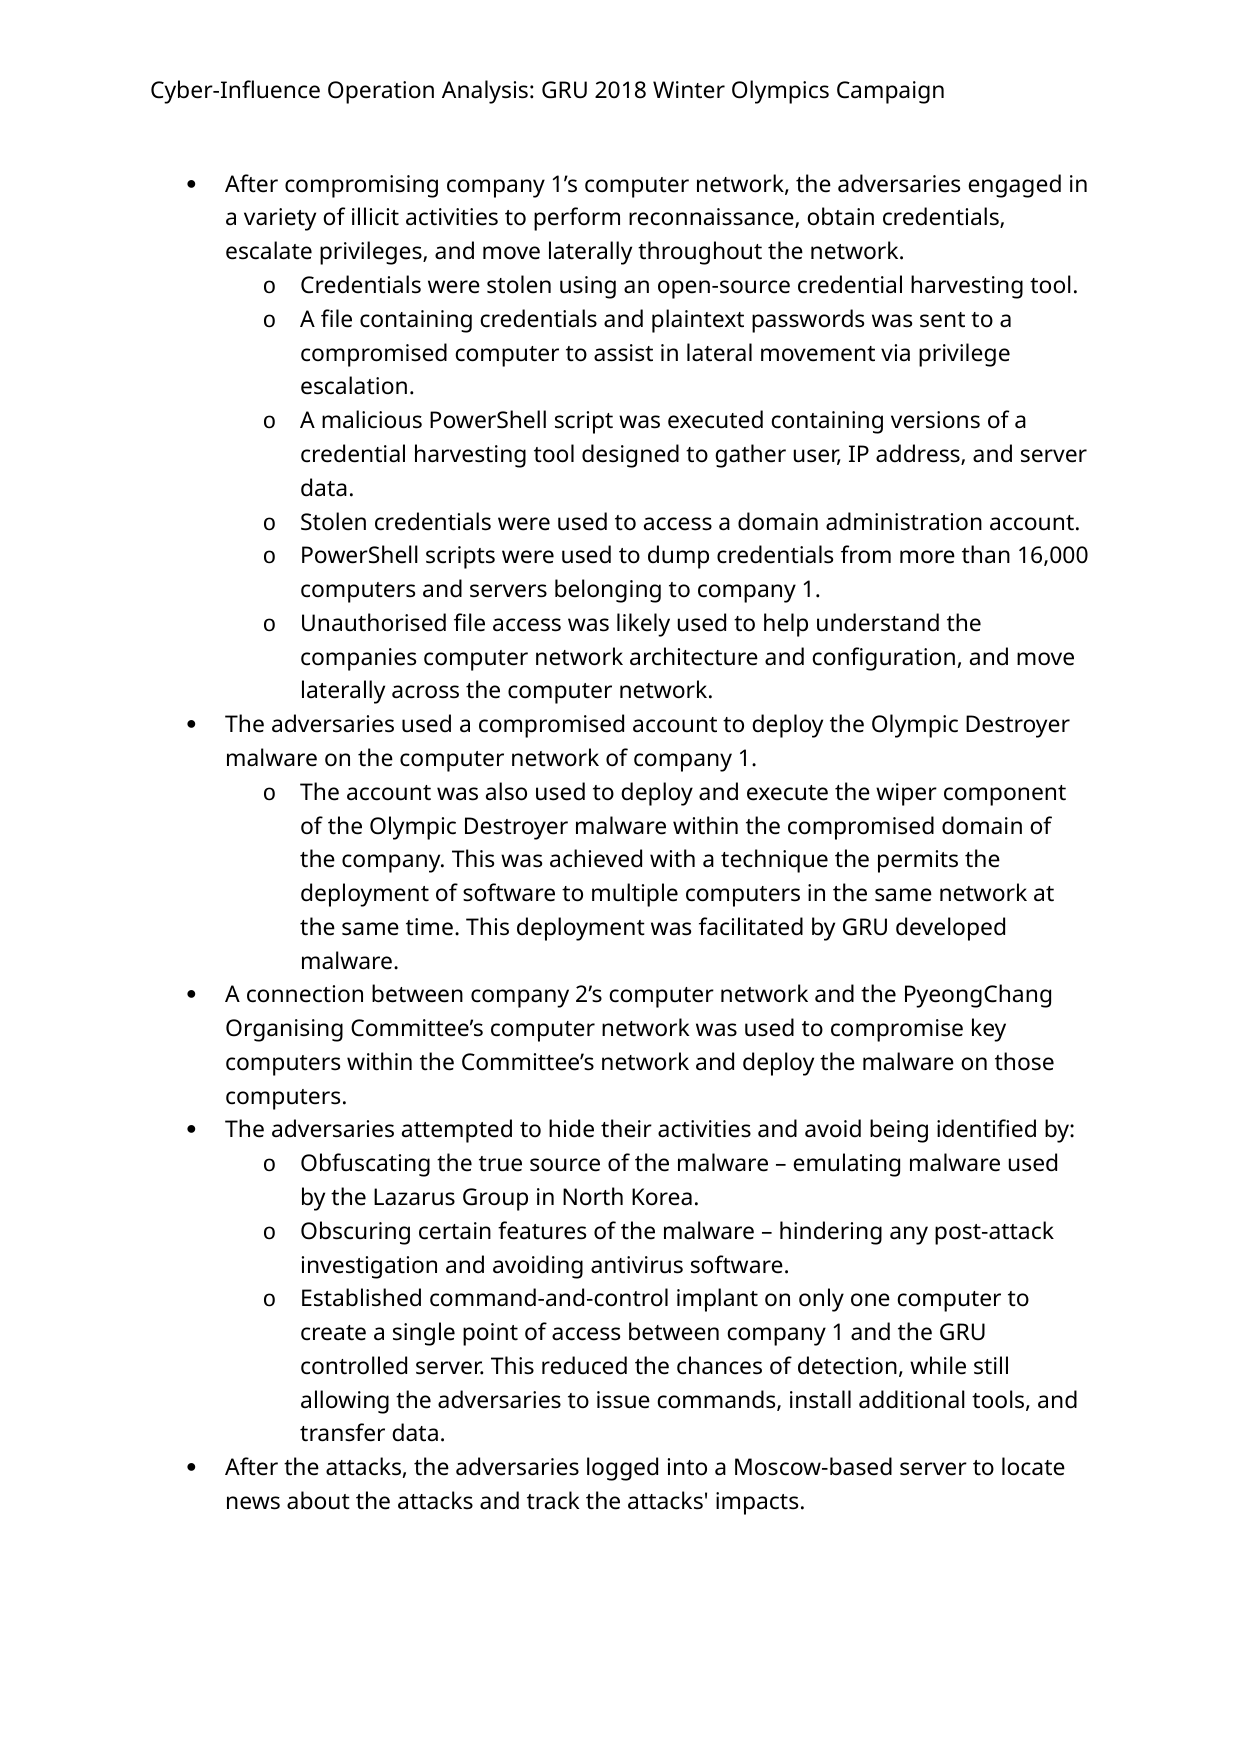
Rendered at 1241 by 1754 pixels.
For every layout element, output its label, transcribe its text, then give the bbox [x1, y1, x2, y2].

list Established command-and-control implant on only one computer to create a single point of access between company 1 and the GRU controlled server. This reduced the chances of detection, while still allowing the adversaries to issue commands, install additional tools, and transfer data. [262, 1282, 1090, 1449]
list Obscuring certain features of the malware – hindering any post-attack investigation and avoiding antivirus software. [262, 1215, 1090, 1280]
list Obfuscating the true source of the malware – emulating malware used by the Lazarus Group in North Korea. [262, 1147, 1090, 1212]
list Unauthorised file access was likely used to help understand the companies computer network architecture and configuration, and move laterally across the computer network. [262, 607, 1090, 706]
list PowerShell scripts were used to dump credentials from more than 16,000 computers and servers belonging to company 1. [262, 539, 1090, 604]
list A connection between company 2’s computer network and the PyeongChang Organising Committee’s computer network was used to compromise key computers within the Committee’s network and deploy the malware on those computers. [187, 978, 1090, 1111]
list After compromising company 1’s computer network, the adversaries engaged in a variety of illicit activities to perform reconnaissance, obtain credentials, escalate privileges, and move laterally throughout the network. [187, 168, 1090, 266]
list The account was also used to deploy and execute the wiper component of the Olympic Destroyer malware within the compromised domain of the company. This was achieved with a technique the permits the deployment of software to multiple computers in the same network at the same time. This deployment was facilitated by GRU developed malware. [262, 776, 1090, 976]
list A malicious PowerShell script was executed containing versions of a credential harvesting tool designed to gather user, IP address, and server data. [262, 404, 1090, 503]
list After the attacks, the adversaries logged into a Moscow-based server to locate news about the attacks and track the attacks' impacts. [187, 1451, 1090, 1516]
list Stolen credentials were used to access a domain administration account. [262, 505, 1090, 537]
list The adversaries used a compromised account to deploy the Olympic Destroyer malware on the computer network of company 1. [187, 708, 1090, 773]
list Credentials were stolen using an open-source credential harvesting tool. [262, 269, 1090, 300]
list A file containing credentials and plaintext passwords was sent to a compromised computer to assist in lateral movement via privilege escalation. [262, 303, 1090, 402]
list The adversaries attempted to hide their activities and avoid being identified by: [187, 1113, 1090, 1144]
